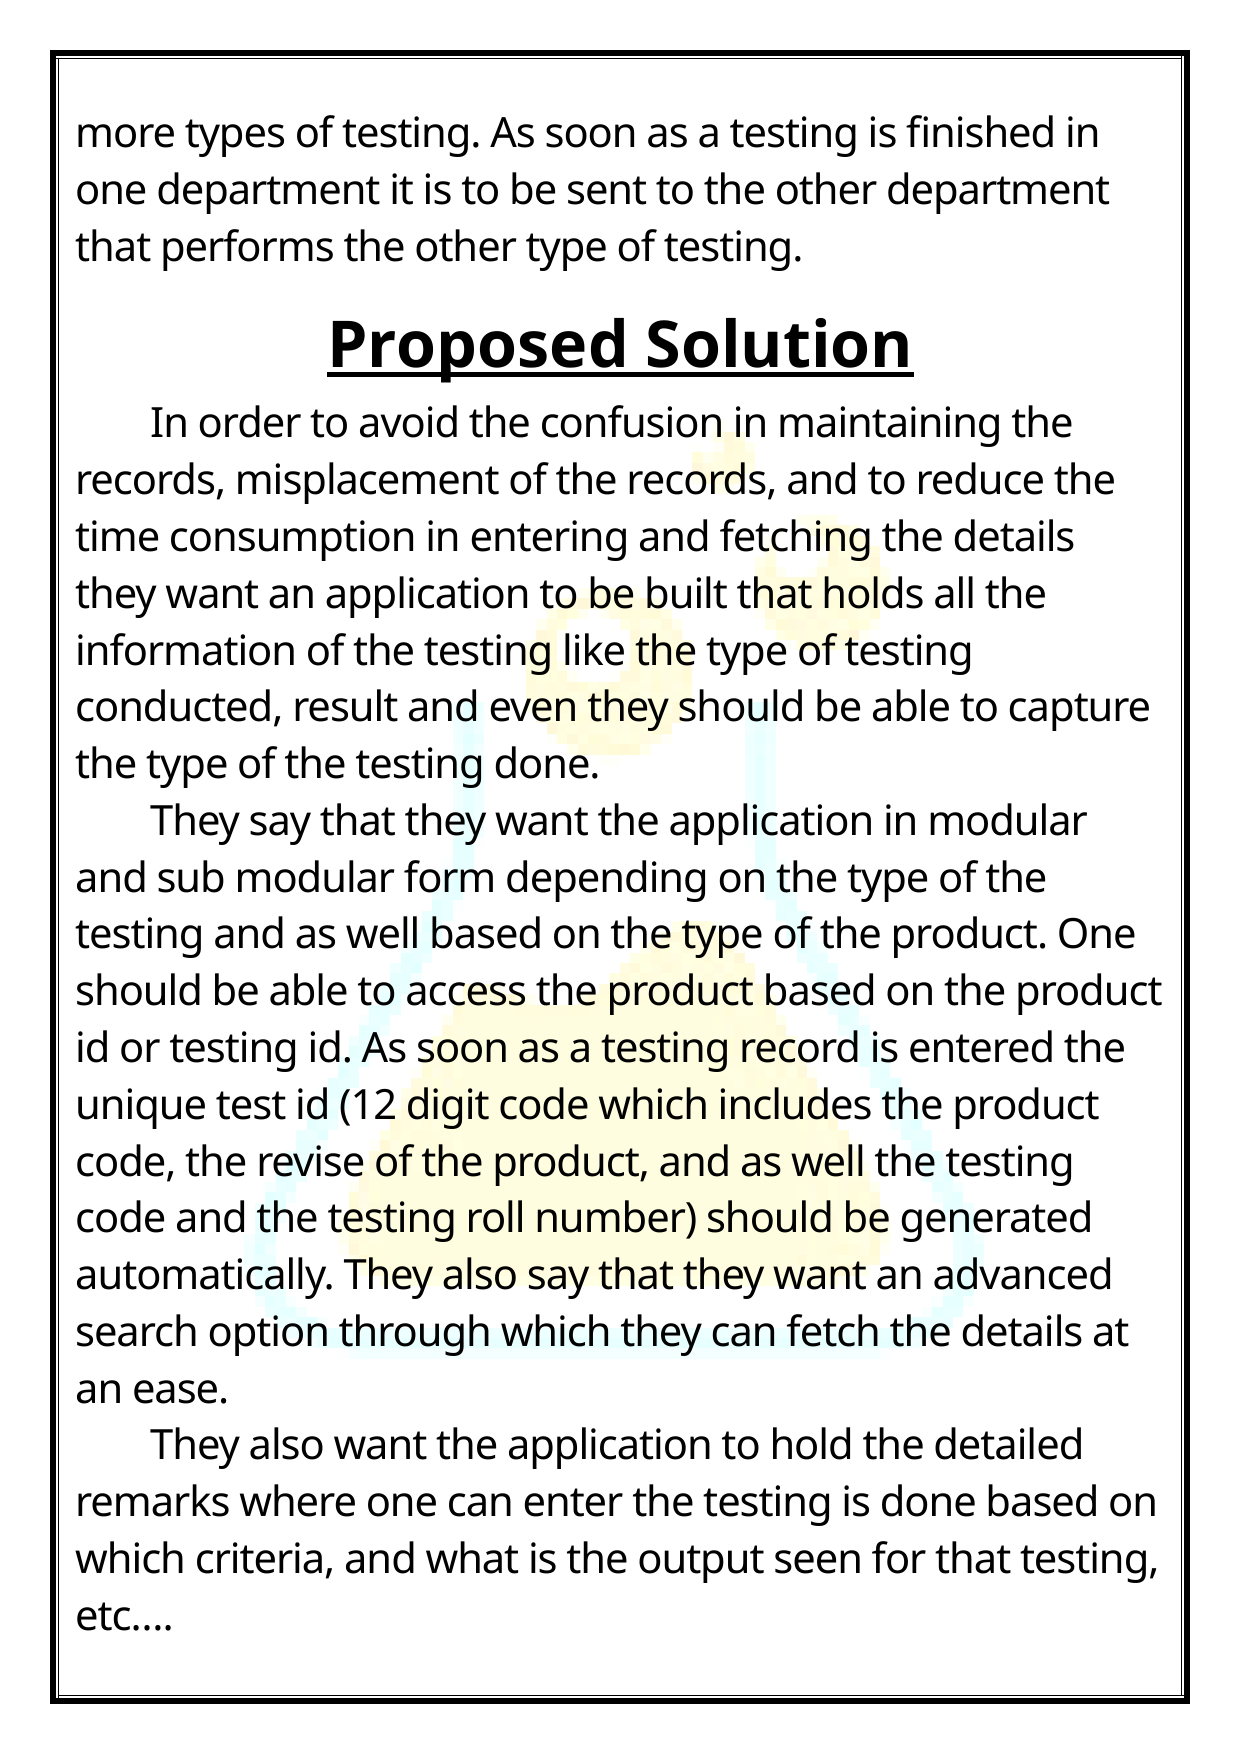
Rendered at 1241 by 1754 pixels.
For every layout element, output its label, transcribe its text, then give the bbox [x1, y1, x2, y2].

text They also want the application to hold the detailed remarks where one can enter the testing is done based on which criteria, and what is the output seen for that testing, etc…. [75, 1415, 1165, 1642]
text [75, 103, 1165, 273]
subtitle Proposed Solution [75, 298, 1165, 386]
text In order to avoid the confusion in maintaining the records, misplacement of the records, and to reduce the time consumption in entering and fetching the details they want an application to be built that holds all the information of the testing like the type of testing conducted, result and even they should be able to capture the type of the testing done. [75, 393, 1165, 791]
text They say that they want the application in modular and sub modular form depending on the type of the testing and as well based on the type of the product. One should be able to access the product based on the product id or testing id. As soon as a testing record is entered the unique test id (12 digit code which includes the product code, the revise of the product, and as well the testing code and the testing roll number) should be generated automatically. They also say that they want an advanced search option through which they can fetch the details at an ease. [75, 791, 1165, 1415]
